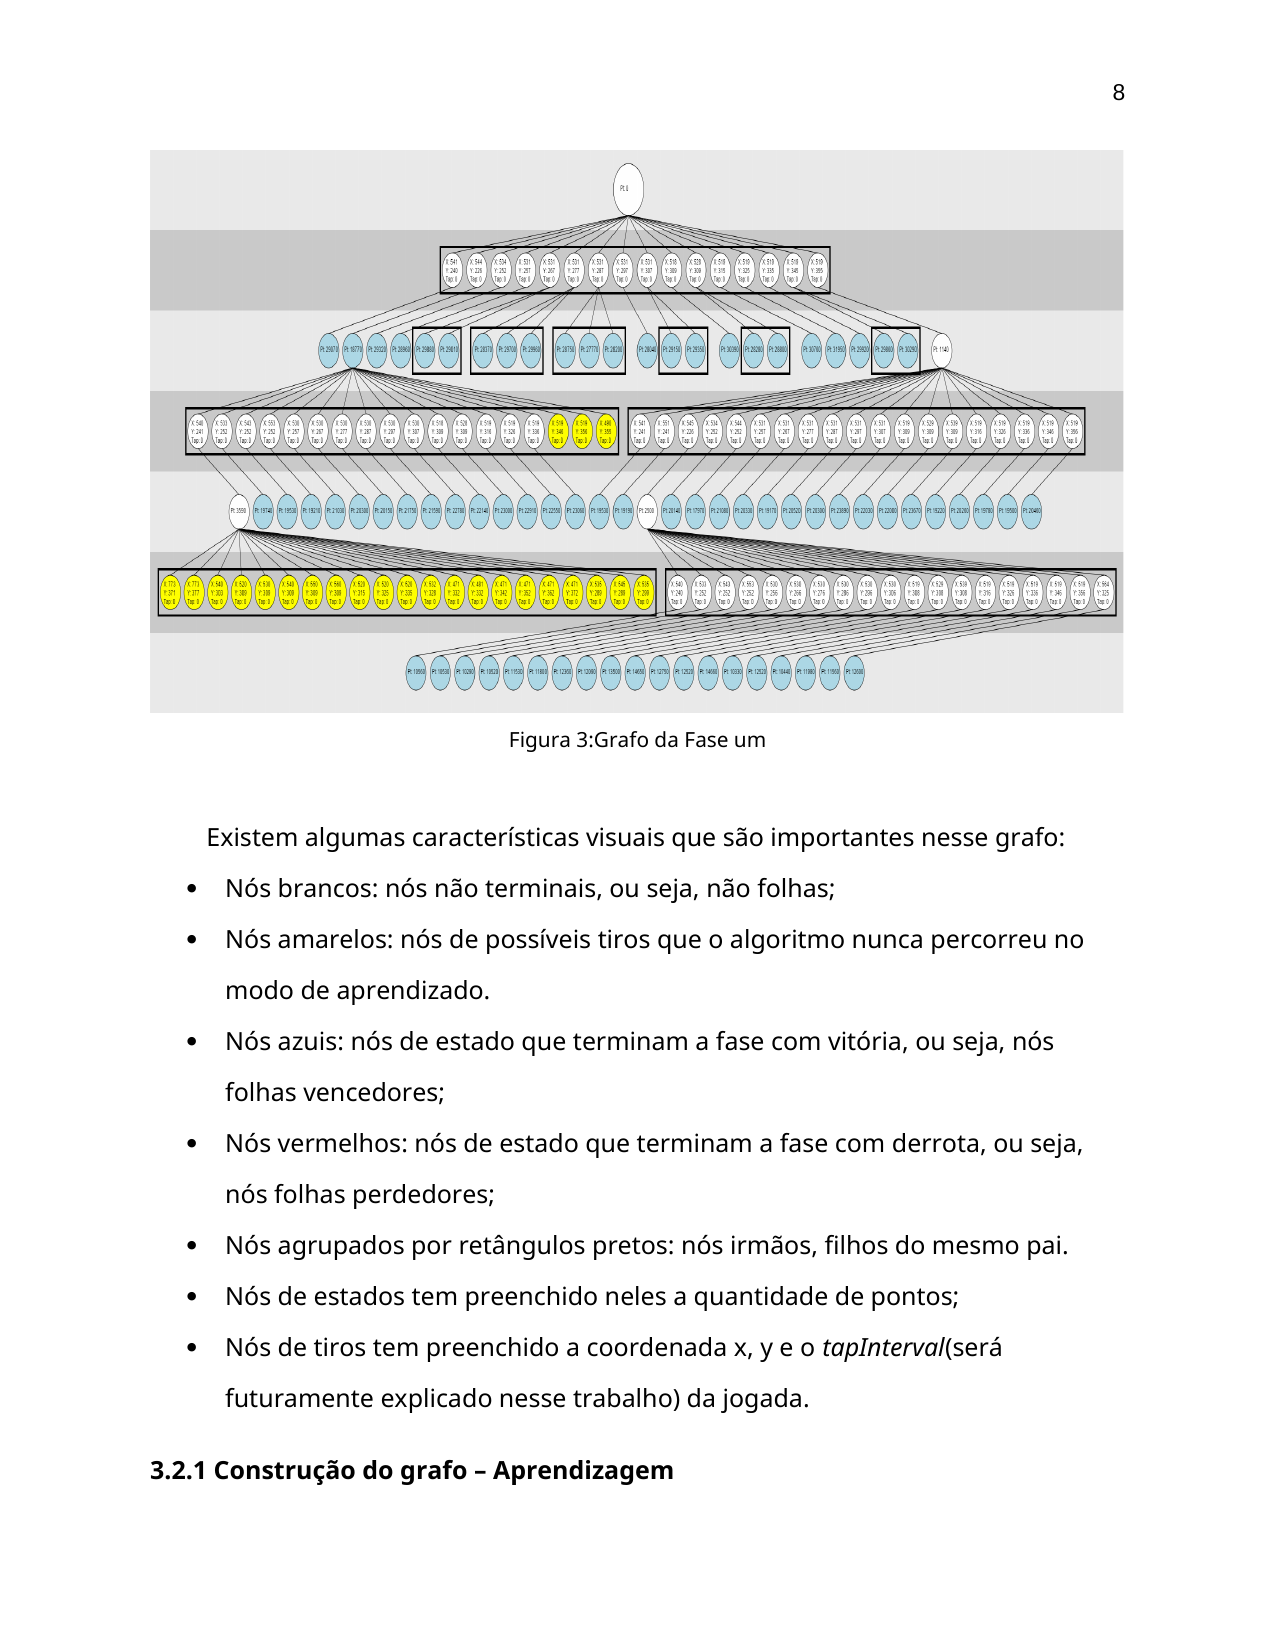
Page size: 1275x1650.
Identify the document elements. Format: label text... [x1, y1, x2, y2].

list Nós brancos: nós não terminais, ou seja, não folhas; [187, 870, 1125, 904]
picture [150, 150, 1124, 713]
list Nós amarelos: nós de possíveis tiros que o algoritmo nunca percorreu no modo de aprendizado. [187, 921, 1125, 1006]
list Nós de tiros tem preenchido a coordenada x, y e o tapInterval(será futuramente explicado nesse trabalho) da jogada. [187, 1330, 1125, 1415]
list Nós de estados tem preenchido neles a quantidade de pontos; [187, 1279, 1125, 1313]
list Nós agrupados por retângulos pretos: nós irmãos, filhos do mesmo pai. [187, 1228, 1125, 1262]
text Figura 3:Grafo da Fase um [150, 726, 1125, 754]
list Nós vermelhos: nós de estado que terminam a fase com derrota, ou seja, nós folhas perdedores; [187, 1126, 1125, 1211]
list Nós azuis: nós de estado que terminam a fase com vitória, ou seja, nós folhas vencedores; [187, 1023, 1125, 1108]
subtitle 3.2.1 Construção do grafo – Aprendizagem [150, 1453, 1125, 1487]
text Existem algumas características visuais que são importantes nesse grafo: [150, 819, 1125, 853]
